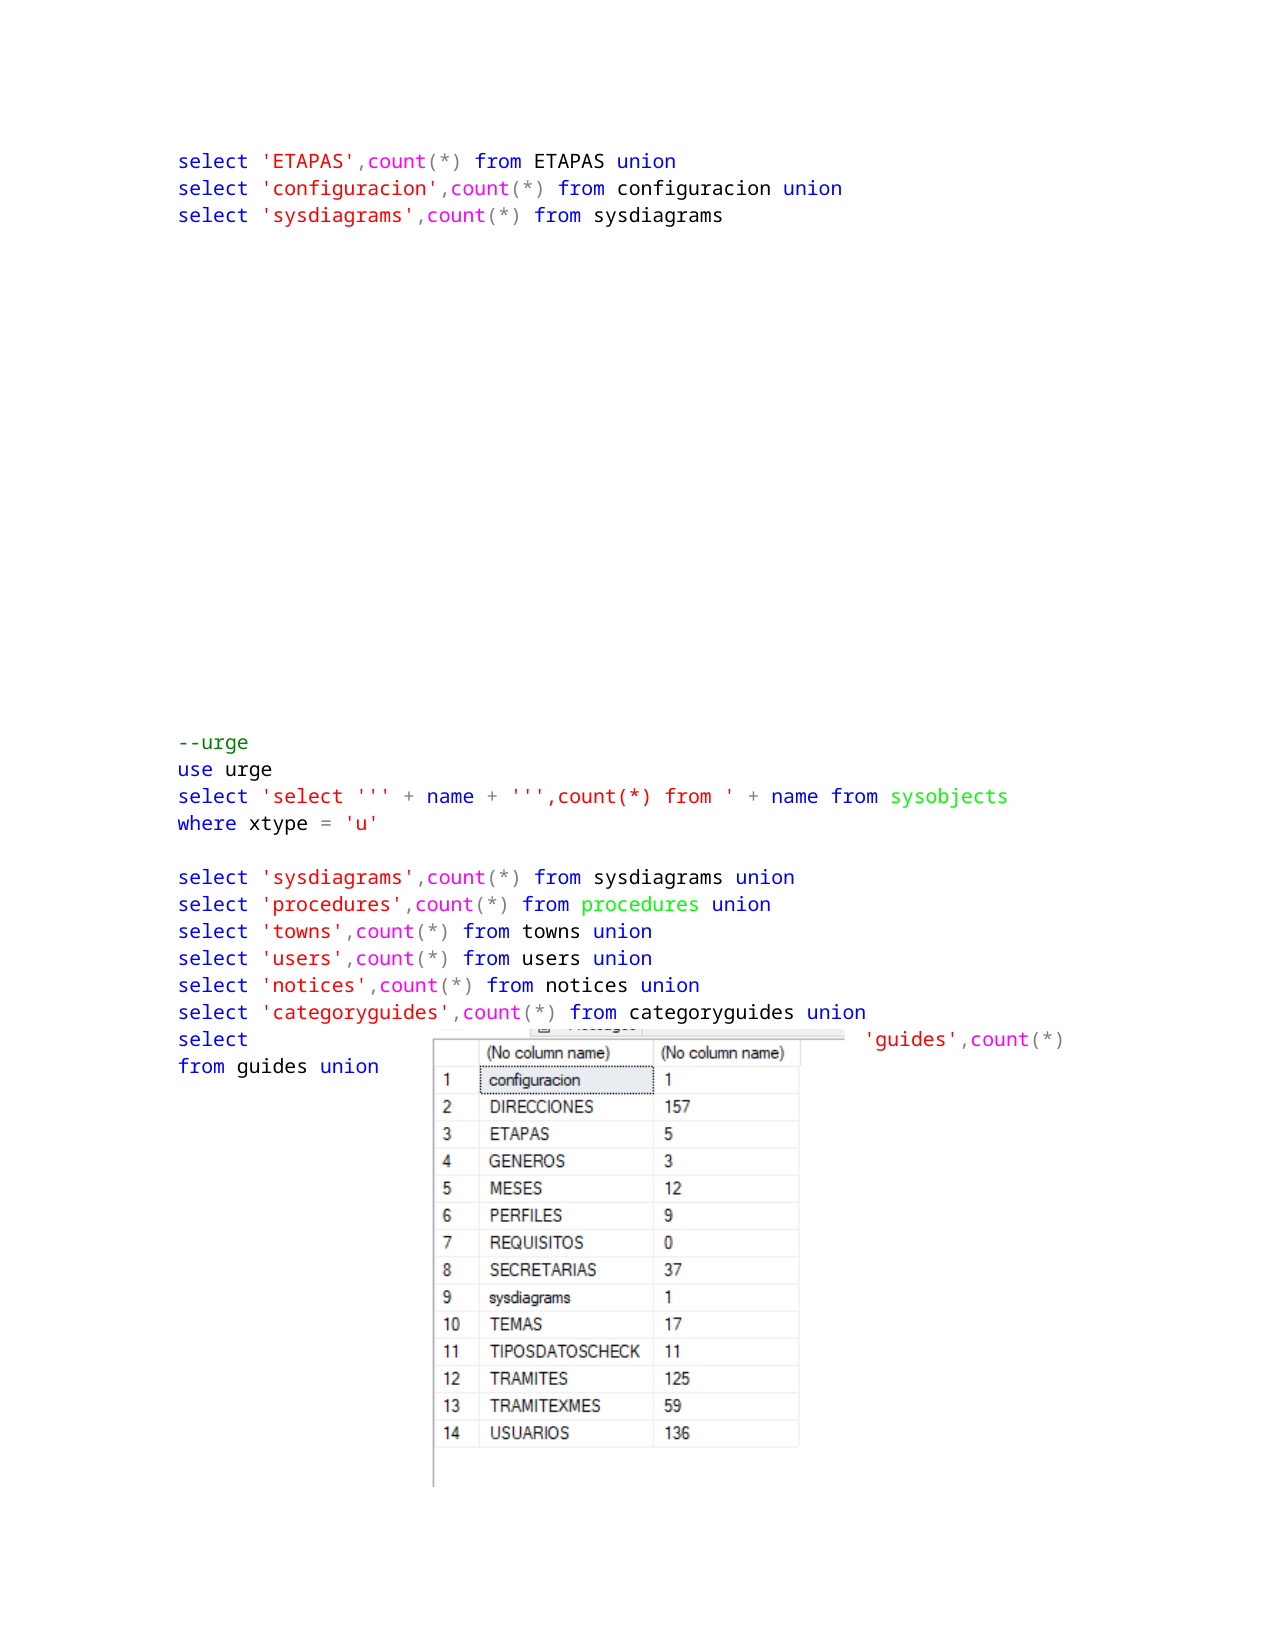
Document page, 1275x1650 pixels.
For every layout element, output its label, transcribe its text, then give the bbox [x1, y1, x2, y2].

text select 'users',count(*) from users union [177, 944, 1098, 971]
text select 'categoryguides',count(*) from categoryguides union [177, 998, 1098, 1025]
text select 'sysdiagrams',count(*) from sysdiagrams union [177, 863, 1098, 890]
picture [430, 1029, 845, 1487]
text use urge [177, 755, 1098, 782]
text select 'ETAPAS',count(*) from ETAPAS union [177, 148, 1098, 174]
text select 'notices',count(*) from notices union [177, 971, 1098, 998]
text select 'procedures',count(*) from procedures union [177, 890, 1098, 917]
text --urge [177, 728, 1098, 755]
text select 'select ''' + name + ''',count(*) from ' + name from sysobjects [177, 782, 1098, 809]
text select 'guides',count(*) from guides union [177, 1025, 1098, 1079]
text select 'sysdiagrams',count(*) from sysdiagrams [177, 202, 1098, 228]
text where xtype = 'u' [177, 809, 1098, 836]
text select 'towns',count(*) from towns union [177, 917, 1098, 944]
text select 'configuracion',count(*) from configuracion union [177, 174, 1098, 202]
